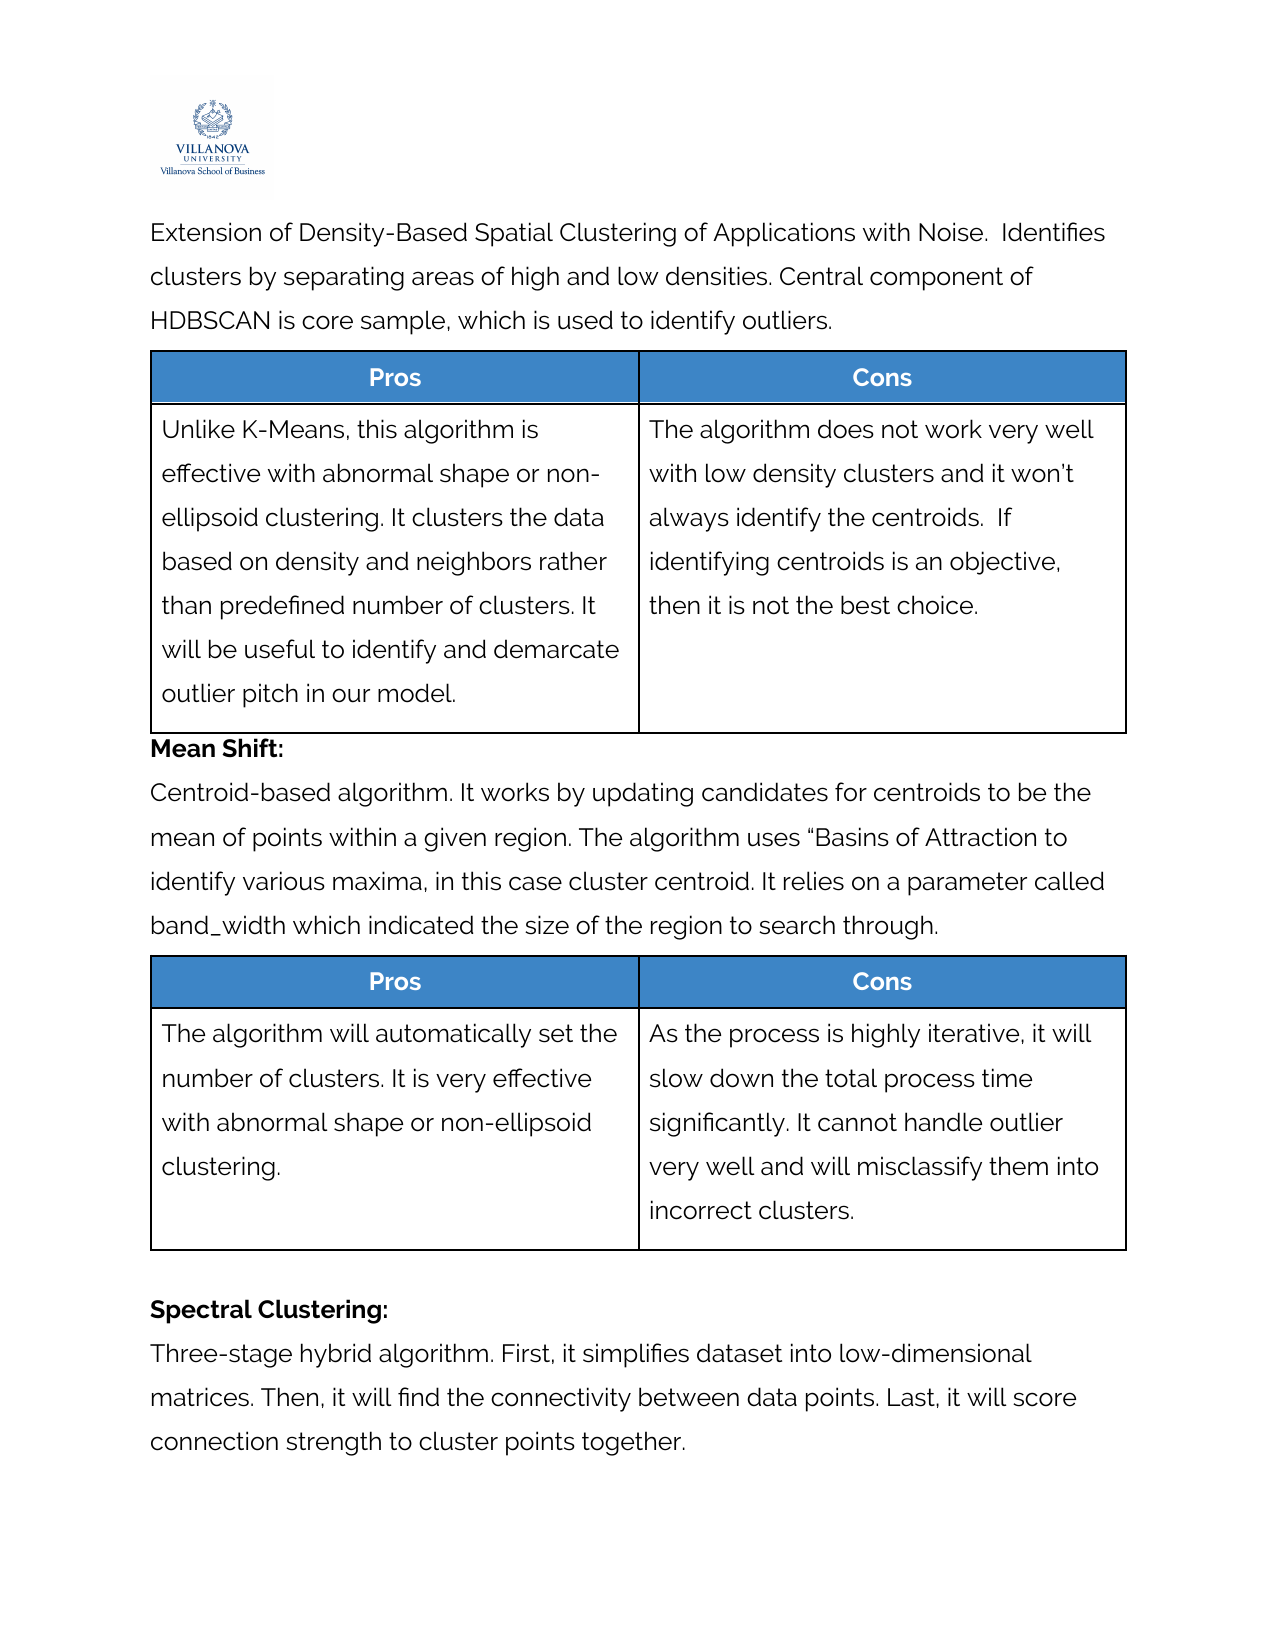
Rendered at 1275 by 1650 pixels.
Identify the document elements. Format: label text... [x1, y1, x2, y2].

table_cell The algorithm does not work very well with low density clusters and it won’t always identify the centroids. If identifying centroids is an objective, then it is not the best choice. [640, 405, 1125, 732]
table_cell The algorithm will automatically set the number of clusters. It is very effective with abnormal shape or non-ellipsoid clustering. [152, 1009, 638, 1248]
table_header Pros [152, 352, 638, 402]
table_header Pros [152, 957, 638, 1007]
table_header Cons [640, 957, 1125, 1007]
table_cell As the process is highly iterative, it will slow down the total process time significantly. It cannot handle outlier very well and will misclassify them into incorrect clusters. [640, 1009, 1125, 1248]
text Mean Shift: [150, 734, 1125, 764]
text Extension of Density-Based Spatial Clustering of Applications with Noise. Identifies clusters by separating areas of high and low densities. Central component of HDBSCAN is core sample, which is used to identify outliers. [150, 218, 1125, 335]
text Centroid-based algorithm. It works by updating candidates for centroids to be the mean of points within a given region. The algorithm uses “Basins of Attraction to identify various maxima, in this case cluster centroid. It relies on a parameter called band_width which indicated the size of the region to search through. [150, 778, 1125, 940]
table_cell Unlike K-Means, this algorithm is effective with abnormal shape or non-ellipsoid clustering. It clusters the data based on density and neighbors rather than predefined number of clusters. It will be useful to identify and demarcate outlier pitch in our model. [152, 405, 638, 732]
text Spectral Clustering: [150, 1295, 1125, 1324]
table_header Cons [640, 352, 1125, 402]
text Three-stage hybrid algorithm. First, it simplifies dataset into low-dimensional matrices. Then, it will find the connectivity between data points. Last, it will score connection strength to cluster points together. [150, 1339, 1125, 1456]
picture [150, 75, 275, 200]
